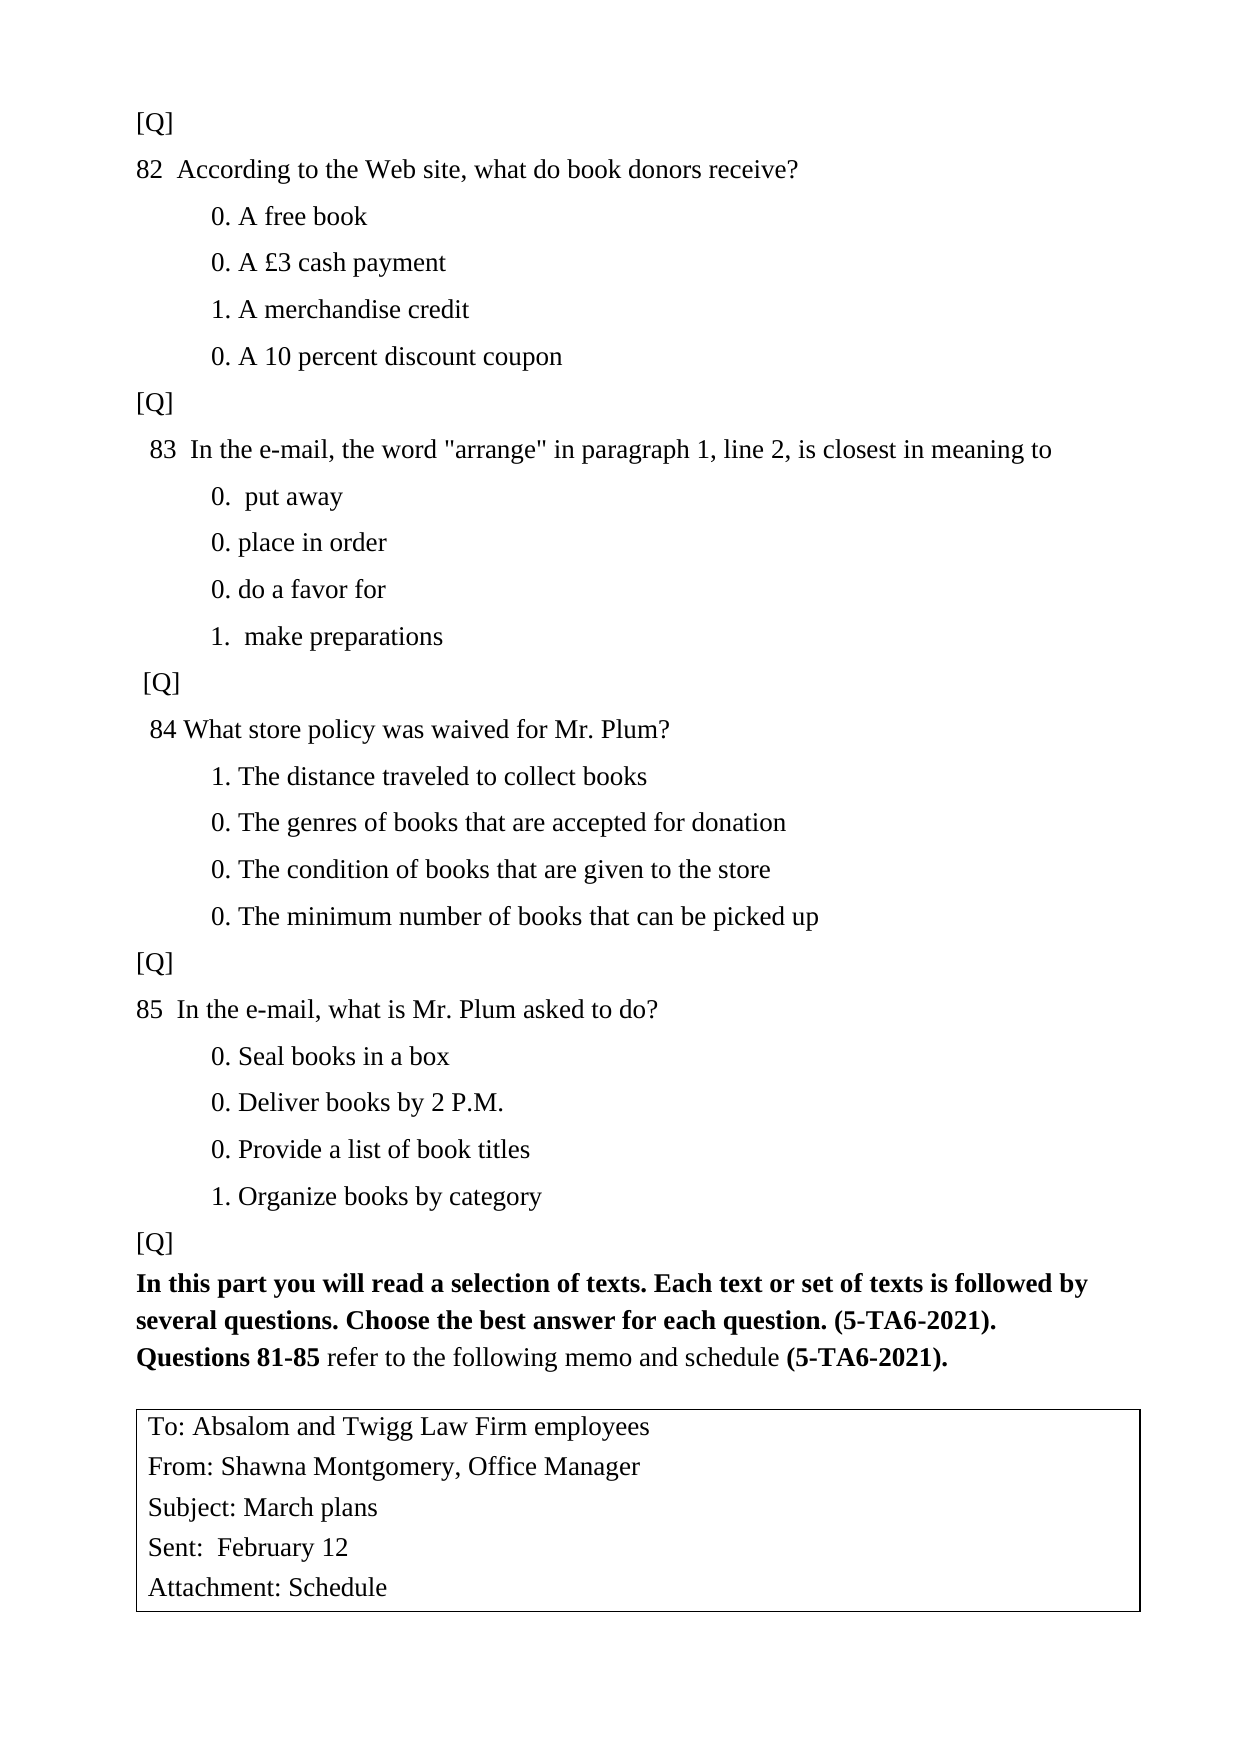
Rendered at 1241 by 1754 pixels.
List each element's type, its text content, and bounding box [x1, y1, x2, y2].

list 0. put away [211, 480, 1134, 511]
list 0. A free book [211, 200, 1134, 231]
text 0. Deliver books by 2 P.M. [136, 1086, 1134, 1117]
list 1. make preparations [136, 620, 1134, 651]
list 83 In the e-mail, the word "arrange" in paragraph 1, line 2, is closest in meaning to [136, 433, 1134, 464]
list Questions 81-85 refer to the following memo and schedule (5-TA6-2021). [136, 1341, 1134, 1372]
text 0. Seal books in a box [136, 1040, 1134, 1071]
list 85 In the e-mail, what is Mr. Plum asked to do? [136, 993, 1134, 1024]
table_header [137, 1410, 1139, 1611]
text 0. A £3 cash payment [136, 246, 1134, 277]
text 0. A 10 percent discount coupon [136, 340, 1134, 371]
text 0. The minimum number of books that can be picked up [136, 900, 1134, 931]
text [Q] [136, 666, 1134, 697]
text 1. Organize books by category [136, 1180, 1134, 1211]
list [Q] [136, 106, 1134, 137]
list [Q] [136, 1226, 1134, 1257]
text 0. The condition of books that are given to the store [136, 853, 1134, 884]
list 1. A merchandise credit [211, 293, 1134, 324]
list In this part you will read a selection of texts. Each text or set of texts is followed by several questions. Choose the best answer for each question. (5-TA6-2021). [136, 1267, 1134, 1335]
text 0. The genres of books that are accepted for donation [136, 806, 1134, 837]
text 1. The distance traveled to collect books [136, 760, 1134, 791]
list [Q] [136, 386, 1134, 417]
list 0. place in order [211, 526, 1134, 557]
list [Q] [136, 946, 1134, 977]
list 84 What store policy was waived for Mr. Plum? [136, 713, 1134, 744]
text 0. Provide a list of book titles [136, 1133, 1134, 1164]
list 82 According to the Web site, what do book donors receive? [136, 153, 1134, 184]
list 0. do a favor for [211, 573, 1134, 604]
